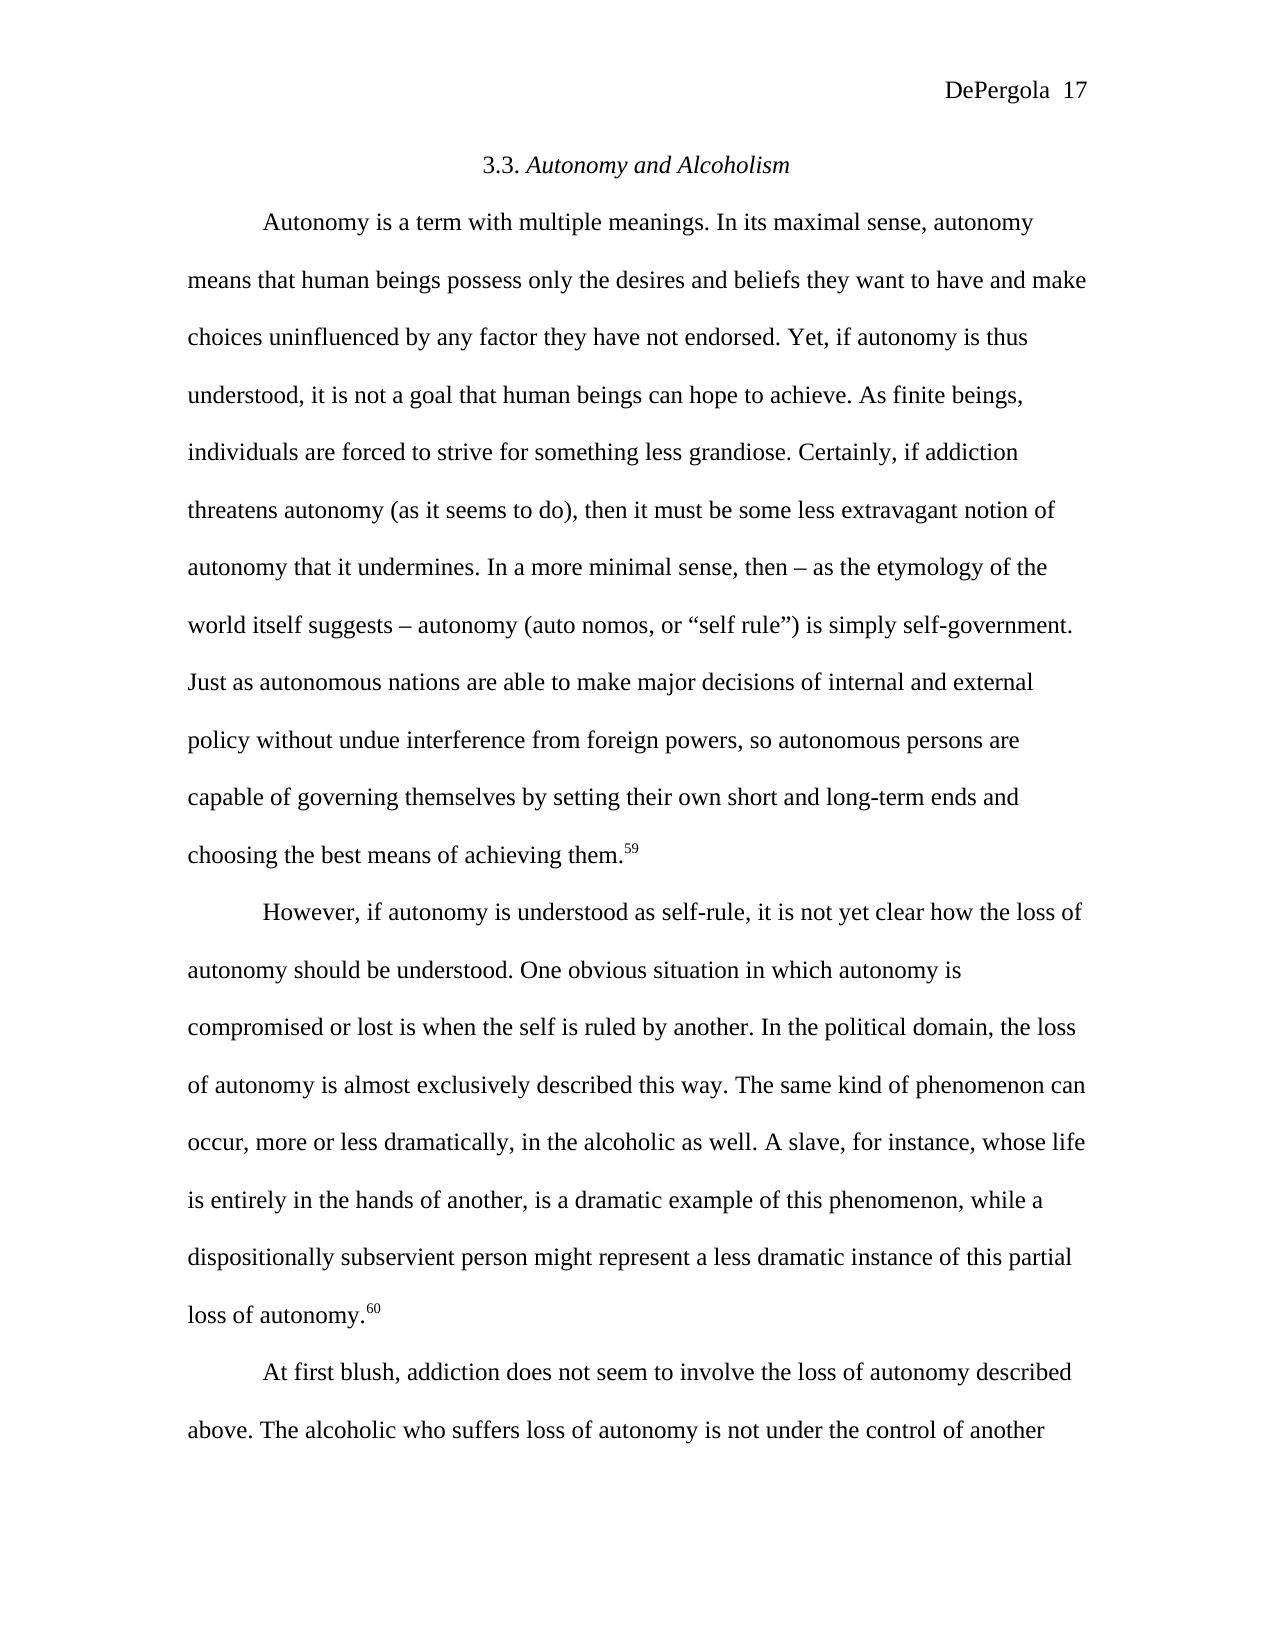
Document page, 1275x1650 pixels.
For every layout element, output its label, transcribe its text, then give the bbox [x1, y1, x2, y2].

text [187, 1357, 1087, 1444]
text However, if autonomy is understood as self-rule, it is not yet clear how the loss of autonomy should be understood. One obvious situation in which autonomy is compromised or lost is when the self is ruled by another. In the political domain, the loss of autonomy is almost exclusively described this way. The same kind of phenomenon can occur, more or less dramatically, in the alcoholic as well. A slave, for instance, whose life is entirely in the hands of another, is a dramatic example of this phenomenon, while a dispositionally subservient person might represent a less dramatic instance of this partial loss of autonomy. [187, 897, 1087, 1329]
text Autonomy is a term with multiple meanings. In its maximal sense, autonomy means that human beings possess only the desires and beliefs they want to have and make choices uninfluenced by any factor they have not endorsed. Yet, if autonomy is thus understood, it is not a goal that human beings can hope to achieve. As finite beings, individuals are forced to strive for something less grandiose. Certainly, if addiction threatens autonomy (as it seems to do), then it must be some less extravagant notion of autonomy that it undermines. In a more minimal sense, then – as the etymology of the world itself suggests – autonomy (auto nomos, or “self rule”) is simply self-government. Just as autonomous nations are able to make major decisions of internal and external policy without undue interference from foreign powers, so autonomous persons are capable of governing themselves by setting their own short and long-term ends and choosing the best means of achieving them. [187, 207, 1087, 869]
text 3.3. Autonomy and Alcoholism [187, 150, 1087, 179]
